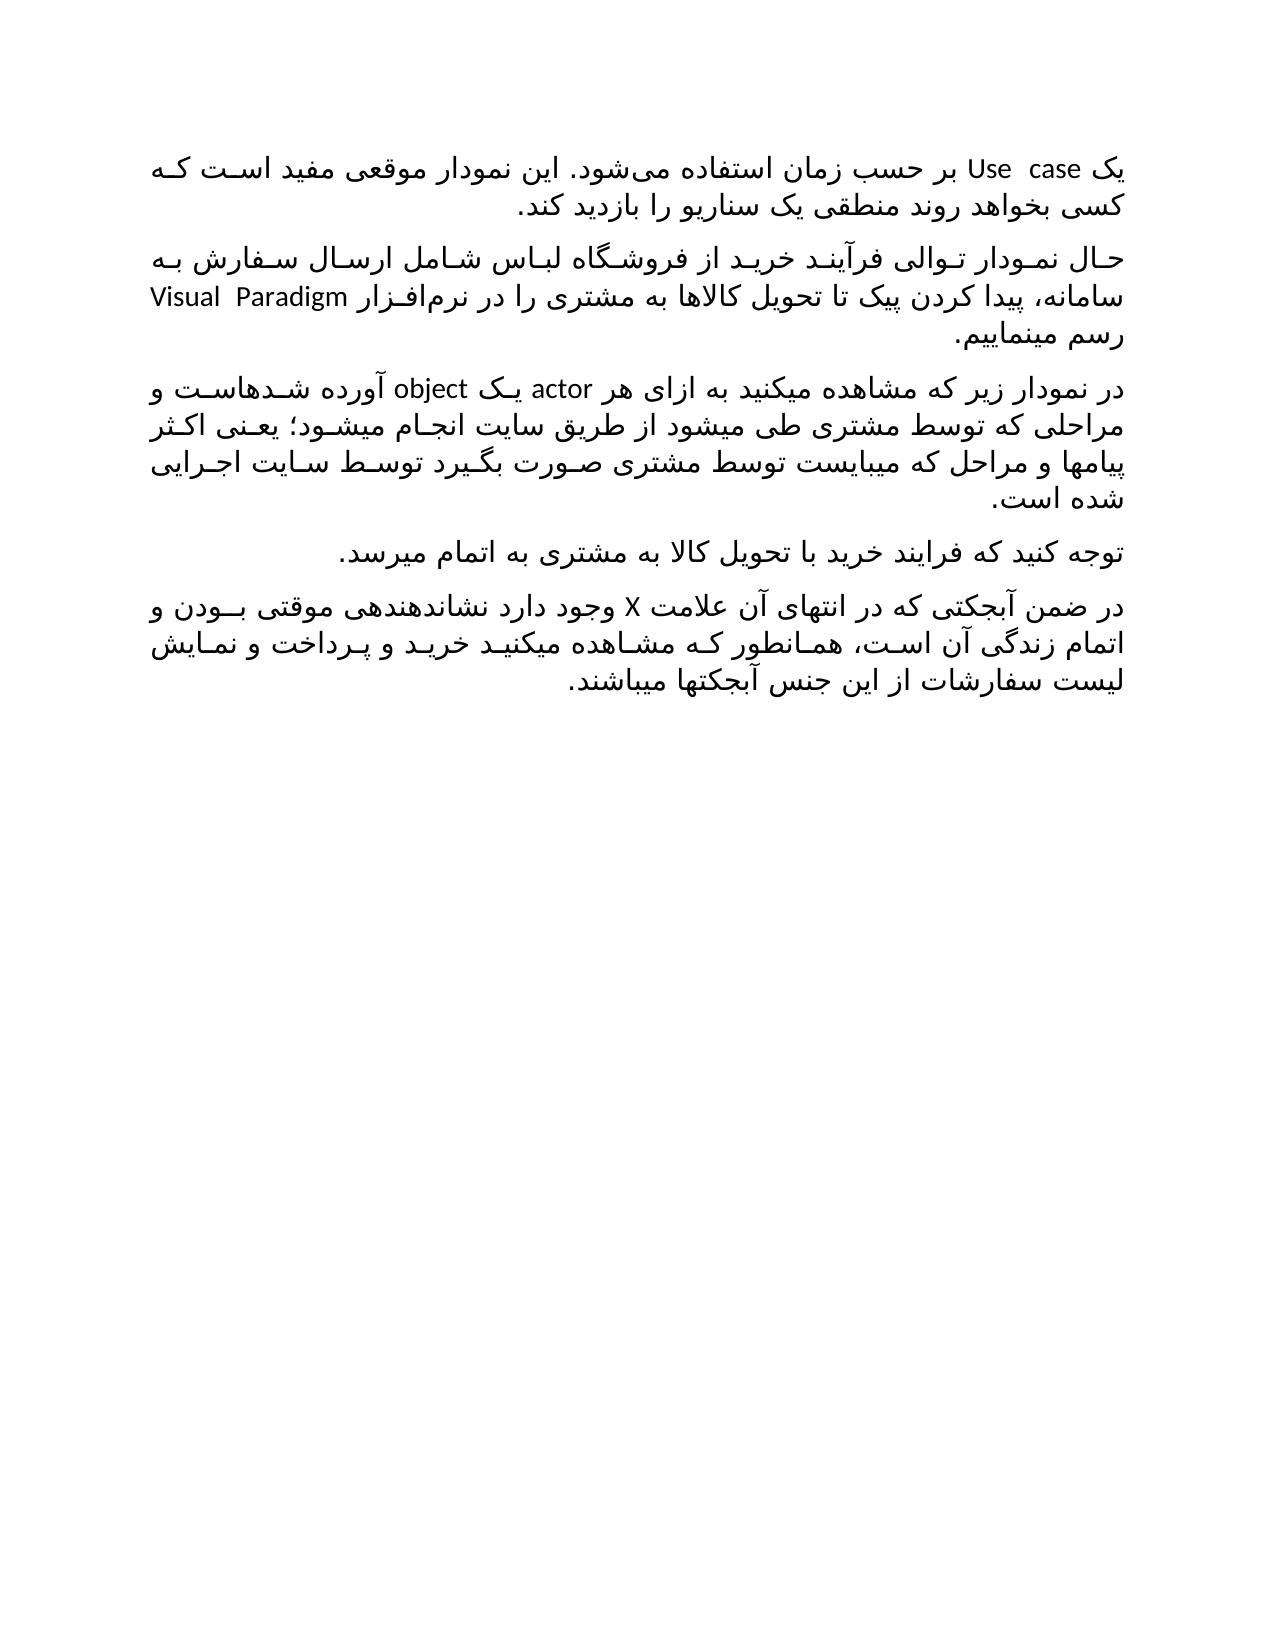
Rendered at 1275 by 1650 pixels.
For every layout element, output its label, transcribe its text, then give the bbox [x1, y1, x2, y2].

text در نمودار زیر که مشاهده میکنید به ازای هر actor یک object آورده شدهاست و مراحلی که توسط مشتری طی میشود از طریق سایت انجام میشود؛ یعنی اکثر پیامها و مراحل که میبایست توسط مشتری صورت بگیرد توسط سایت اجرایی شده است. [150, 370, 1125, 516]
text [150, 150, 1125, 222]
text توجه کنید که فرایند خرید با تحویل کالا به مشتری به اتمام میرسد. [150, 535, 1125, 569]
text حال نمودار توالی فرآیند خرید از فروشگاه لباس شامل ارسال سفارش به سامانه، پیدا کردن پیک تا تحویل کالاها به مشتری را در نرم‌افزار Visual Paradigm رسم مینماییم. [150, 242, 1125, 351]
text در ضمن آبجکتی که در انتهای آن علامت X وجود دارد نشاندهندهی موقتی بودن و اتمام زندگی آن است، همانطور که مشاهده میکنید خرید و پرداخت و نمایش لیست سفارشات از این جنس آبجکتها میباشند. [150, 588, 1125, 697]
